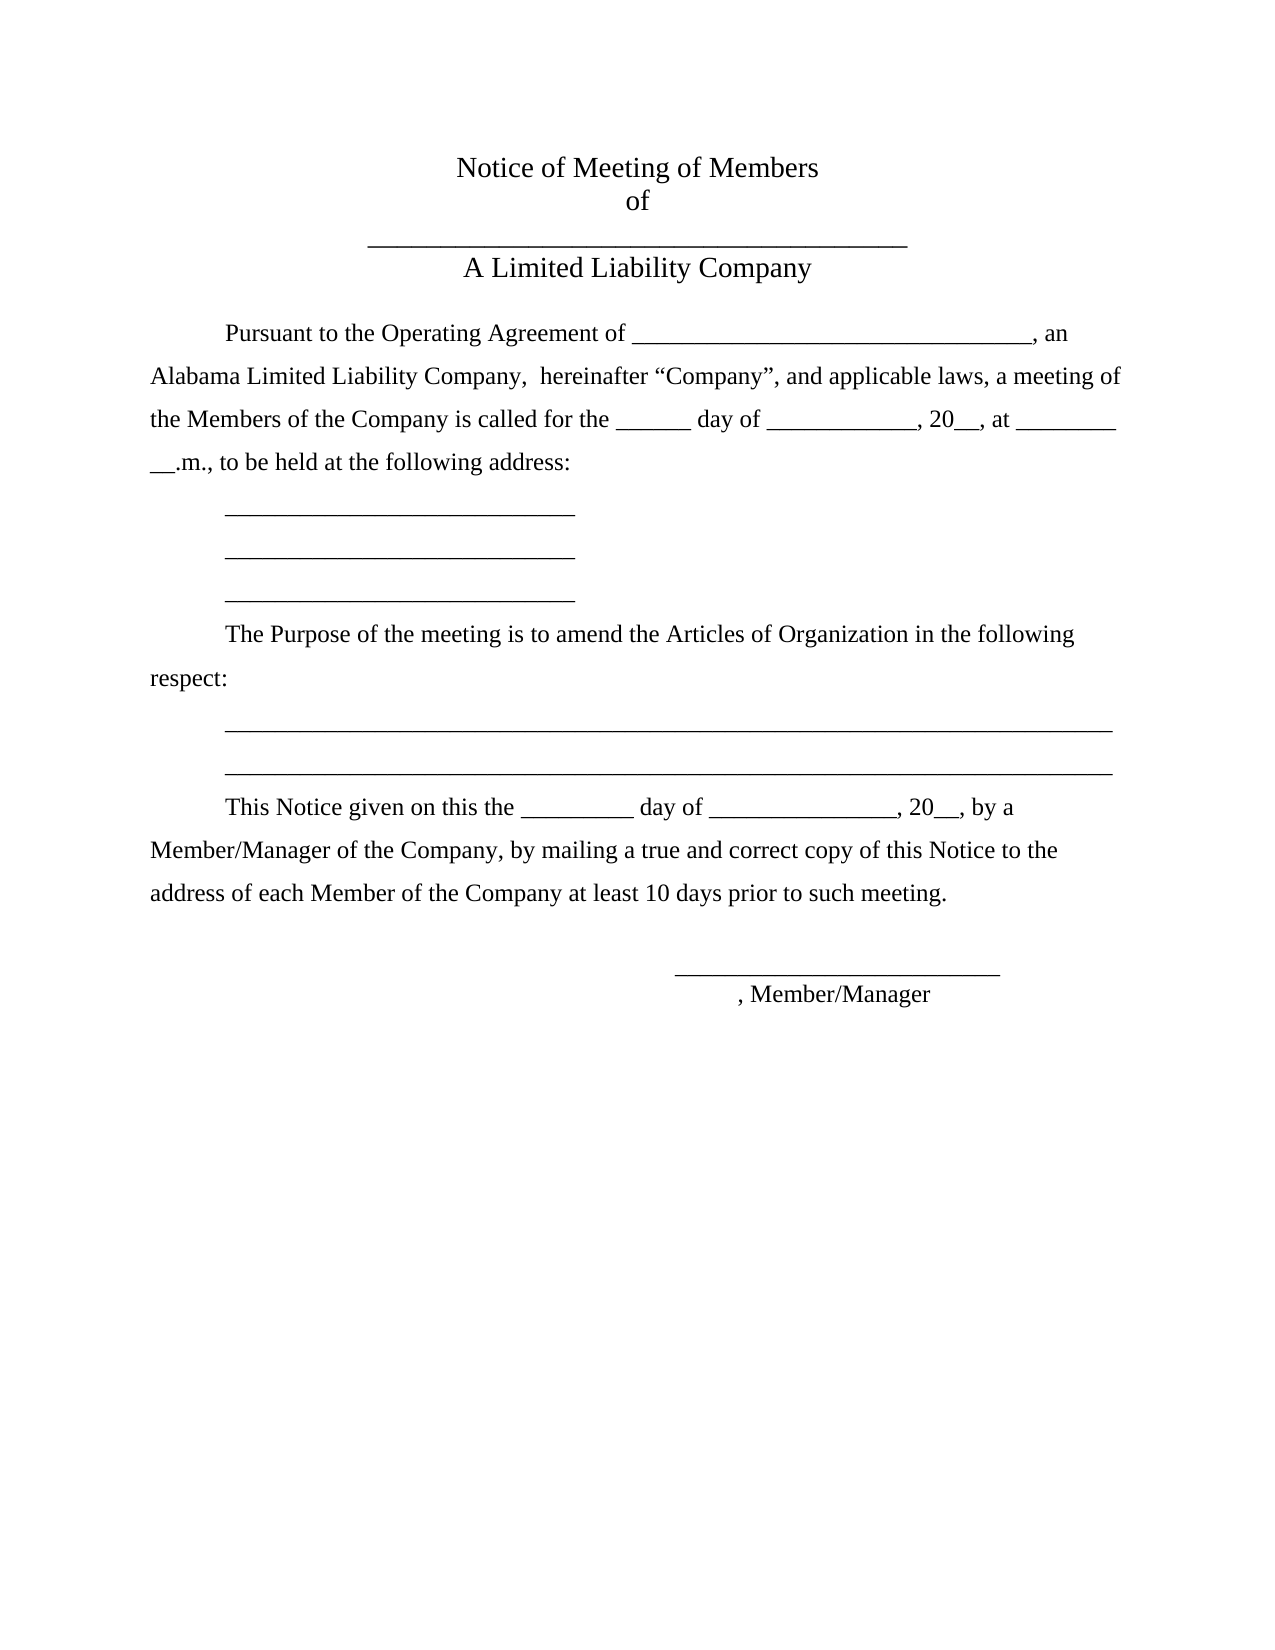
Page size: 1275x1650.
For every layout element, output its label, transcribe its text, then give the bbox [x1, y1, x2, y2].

text of [150, 183, 1125, 217]
text Pursuant to the Operating Agreement of ________________________________, an Alabama Limited Liability Company, hereinafter “Company”, and applicable laws, a meeting of the Members of the Company is called for the ______ day of ____________, 20__, at ________ __.m., to be held at the following address: [150, 318, 1125, 476]
text _______________________________________________________________________ [150, 749, 1125, 778]
text _______________________________________________________________________ [150, 706, 1125, 734]
text This Notice given on this the _________ day of _______________, 20__, by a Member/Manager of the Company, by mailing a true and correct copy of this Notice to the address of each Member of the Company at least 10 days prior to such meeting. [150, 792, 1125, 907]
text ____________________________ [150, 533, 1125, 562]
text ____________________________ [150, 576, 1125, 605]
text __________________________ [225, 950, 1125, 979]
text The Purpose of the meeting is to amend the Articles of Organization in the following respect: [150, 619, 1125, 691]
subtitle _____________________________________ [150, 217, 1125, 251]
text ____________________________ [150, 490, 1125, 519]
subtitle A Limited Liability Company [150, 251, 1125, 284]
subtitle Notice of Meeting of Members [150, 150, 1125, 183]
text , Member/Manager [150, 979, 1125, 1008]
